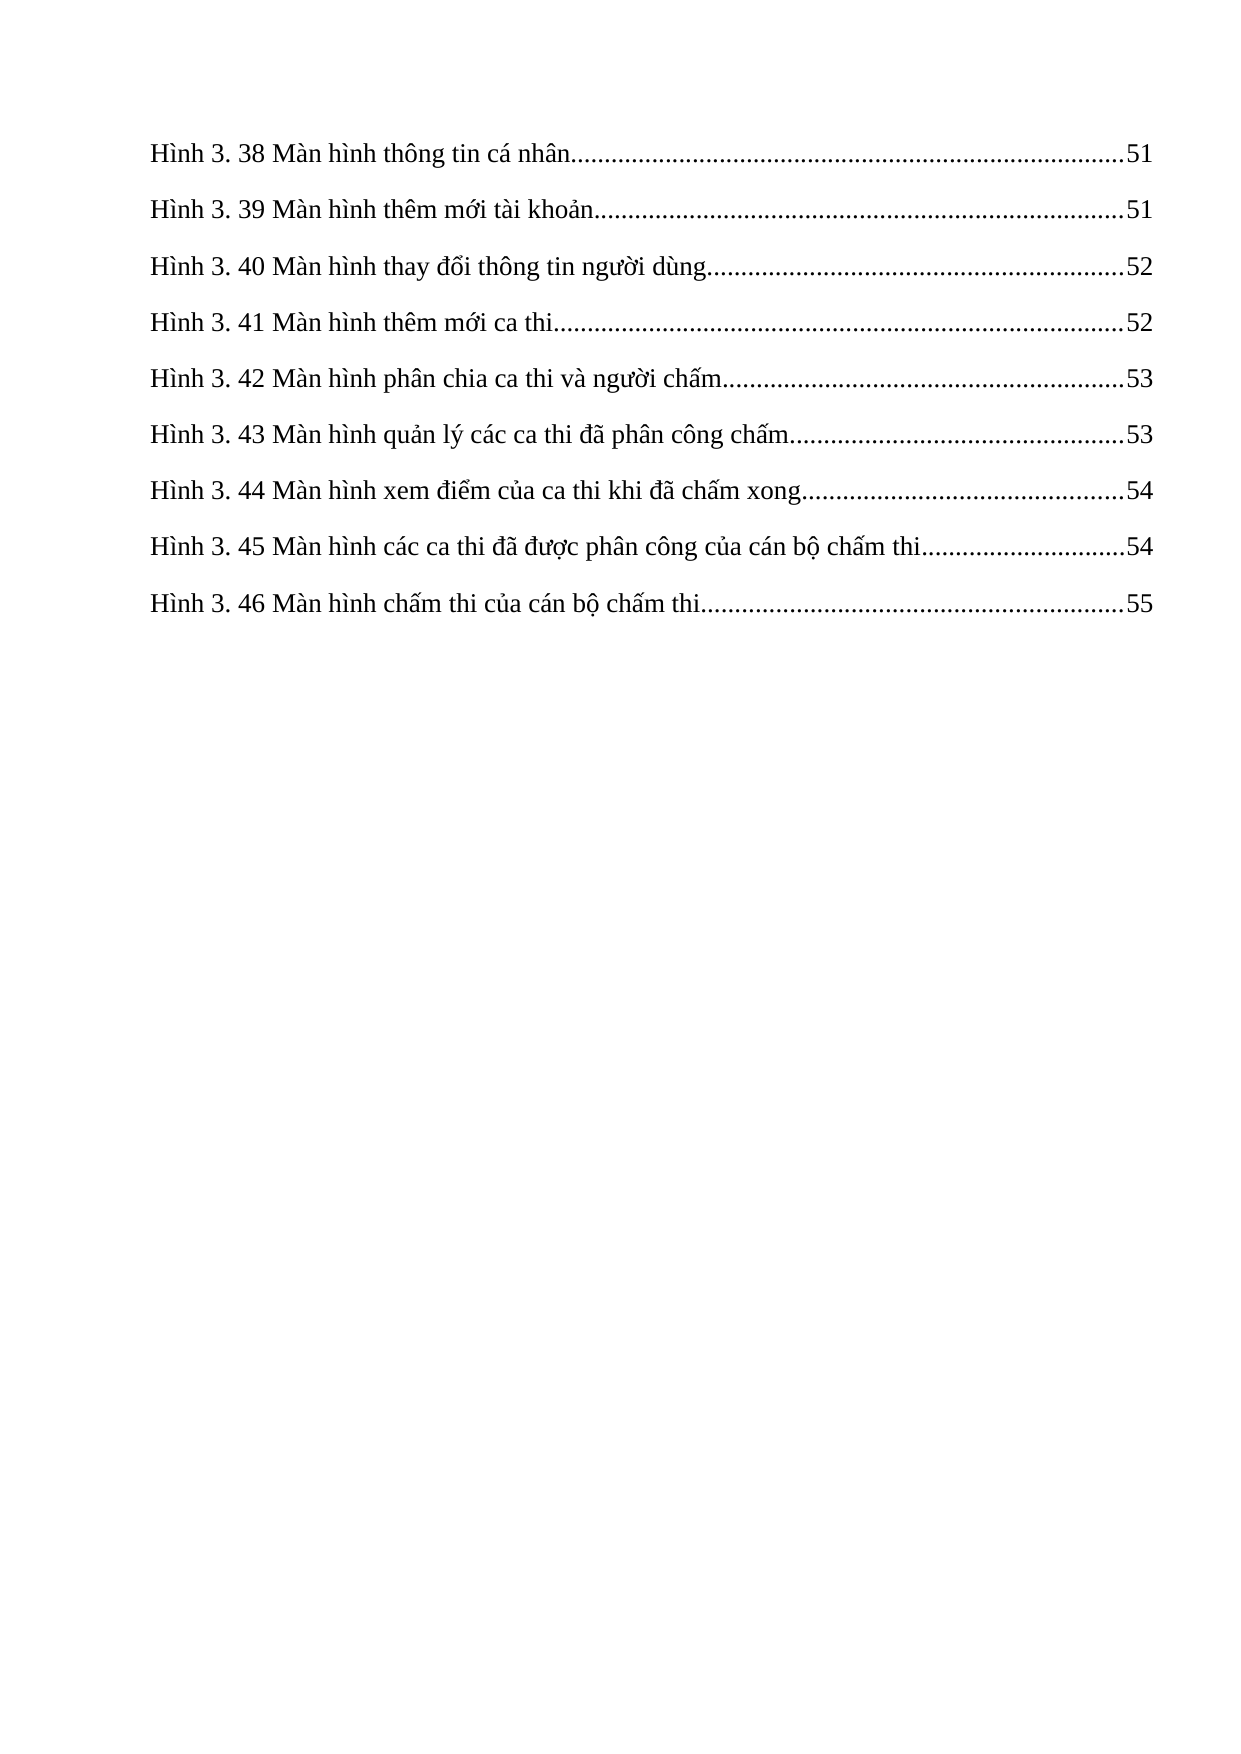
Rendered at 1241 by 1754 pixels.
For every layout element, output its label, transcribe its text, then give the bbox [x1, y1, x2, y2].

text Hình 3. 38 Màn hình thông tin cá nhân 51 [150, 137, 1127, 169]
text Hình 3. 45 Màn hình các ca thi đã được phân công của cán bộ chấm thi 54 [150, 531, 1127, 562]
text Hình 3. 41 Màn hình thêm mới ca thi 52 [150, 306, 1127, 337]
text Hình 3. 44 Màn hình xem điểm của ca thi khi đã chấm xong 54 [150, 474, 1127, 506]
text Hình 3. 39 Màn hình thêm mới tài khoản 51 [150, 194, 1127, 225]
text Hình 3. 40 Màn hình thay đổi thông tin người dùng 52 [150, 250, 1127, 281]
text Hình 3. 46 Màn hình chấm thi của cán bộ chấm thi 55 [150, 587, 1127, 618]
text Hình 3. 43 Màn hình quản lý các ca thi đã phân công chấm 53 [150, 418, 1127, 449]
text Hình 3. 42 Màn hình phân chia ca thi và người chấm 53 [150, 362, 1127, 393]
